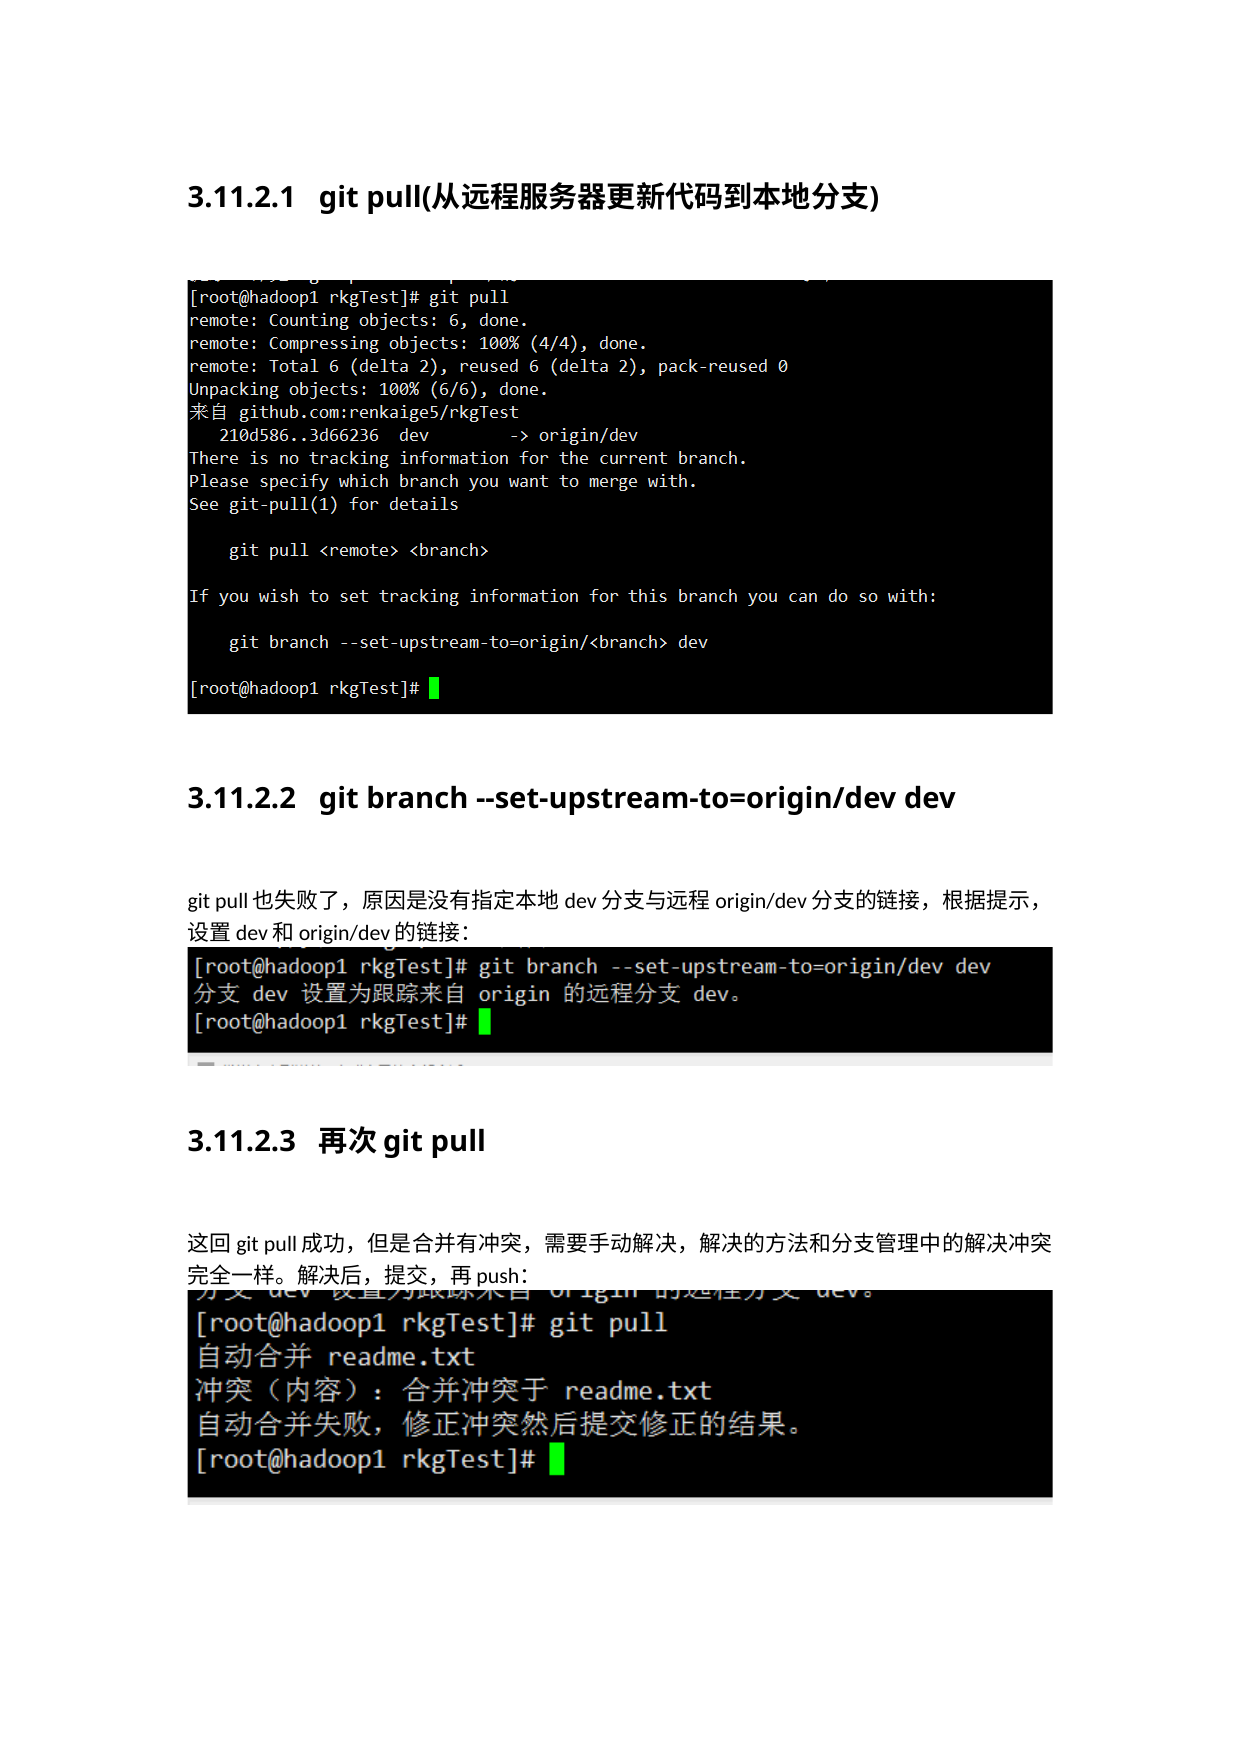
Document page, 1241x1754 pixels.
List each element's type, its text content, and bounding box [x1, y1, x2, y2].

picture [187, 280, 1053, 715]
subtitle 再次git pull [187, 1107, 1053, 1172]
picture [187, 1290, 1053, 1505]
picture [187, 947, 1053, 1066]
text 这回git pull成功，但是合并有冲突，需要手动解决，解决的方法和分支管理中的解决冲突完全一样。解决后，提交，再push： [187, 1225, 1053, 1290]
text git pull也失败了，原因是没有指定本地dev分支与远程origin/dev分支的链接，根据提示，设置dev和origin/dev的链接： [187, 882, 1053, 947]
subtitle git branch --set-upstream-to=origin/dev dev [187, 765, 1053, 830]
subtitle git pull(从远程服务器更新代码到本地分支) [187, 162, 1053, 227]
